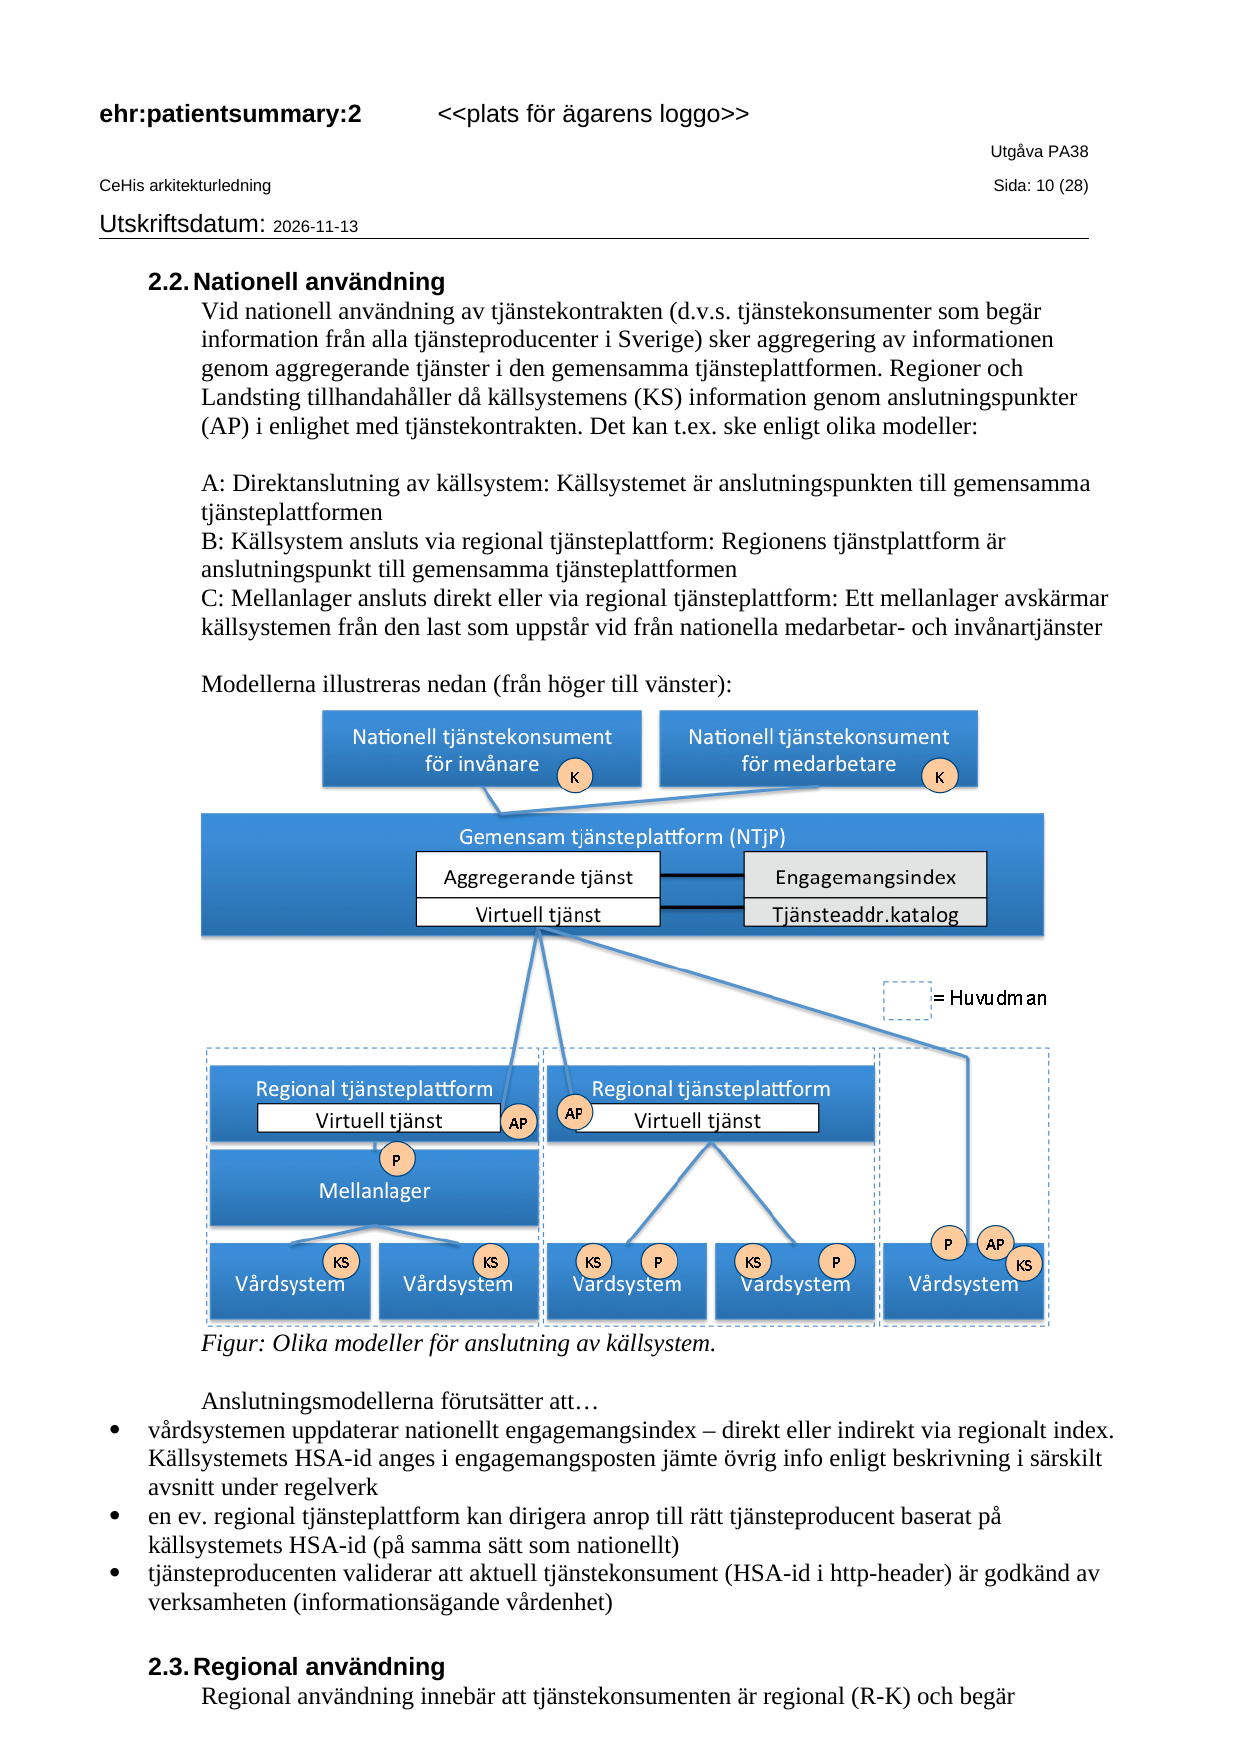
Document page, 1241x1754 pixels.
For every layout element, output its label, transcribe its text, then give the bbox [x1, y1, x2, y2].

text Vid nationell användning av tjänstekontrakten (d.v.s. tjänstekonsumenter som begär information från alla tjänsteproducenter i Sverige) sker aggregering av informationen genom aggregerande tjänster i den gemensamma tjänsteplattformen. Regioner och Landsting tillhandahåller då källsystemens (KS) information genom anslutningspunkter (AP) i enlighet med tjänstekontrakten. Det kan t.ex. ske enligt olika modeller: [201, 296, 1115, 439]
list vårdsystemen uppdaterar nationellt engagemangsindex – direkt eller indirekt via regionalt index. Källsystemets HSA-id anges i engagemangsposten jämte övrig info enligt beskrivning i särskilt avsnitt under regelverk [110, 1415, 1115, 1501]
text Regional användning [148, 1652, 1128, 1681]
list tjänsteproducenten validerar att aktuell tjänstekonsument (HSA-id i http-header) är godkänd av verksamheten (informationsägande vårdenhet) [110, 1558, 1115, 1616]
text Anslutningsmodellerna förutsätter att… [201, 1386, 1115, 1415]
text A: Direktanslutning av källsystem: Källsystemet är anslutningspunkten till gemensamma tjänsteplattformen [201, 468, 1115, 526]
text Nationell användning [148, 267, 1128, 296]
picture [200, 698, 1059, 1329]
text Figur: Olika modeller för anslutning av källsystem. [201, 1328, 1115, 1357]
text C: Mellanlager ansluts direkt eller via regional tjänsteplattform: Ett mellanlager avskärmar källsystemen från den last som uppstår vid från nationella medarbetar- och invånartjänster [201, 583, 1115, 641]
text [201, 1681, 1115, 1709]
text Modellerna illustreras nedan (från höger till vänster): [201, 669, 1115, 698]
list en ev. regional tjänsteplattform kan dirigera anrop till rätt tjänsteproducent baserat på källsystemets HSA-id (på samma sätt som nationellt) [110, 1501, 1115, 1558]
text B: Källsystem ansluts via regional tjänsteplattform: Regionens tjänstplattform är anslutningspunkt till gemensamma tjänsteplattformen [201, 526, 1115, 583]
